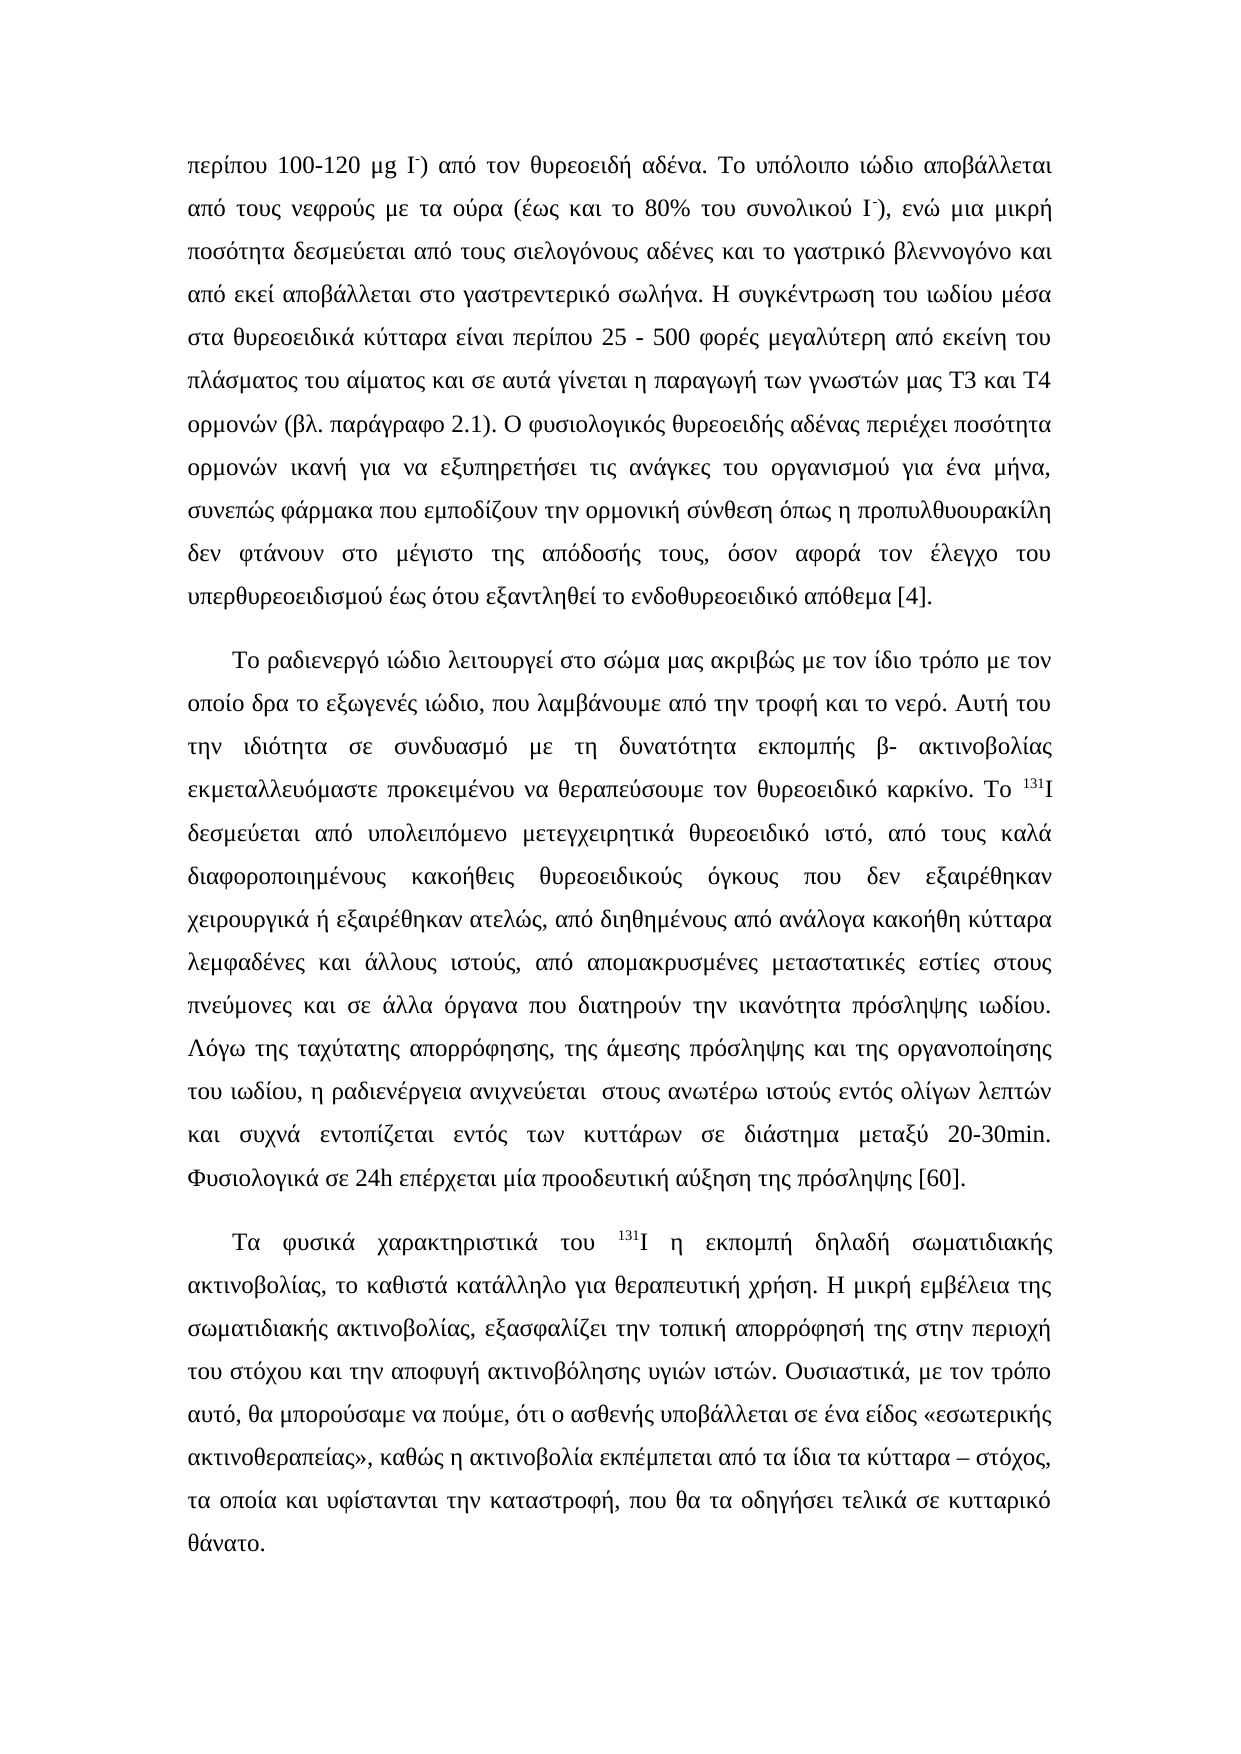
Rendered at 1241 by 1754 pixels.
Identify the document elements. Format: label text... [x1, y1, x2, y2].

text Τα φυσικά χαρακτηριστικά του 131Ι η εκπομπή δηλαδή σωματιδιακής ακτινοβολίας, το καθιστά κατάλληλο για θεραπευτική χρήση. Η μικρή εμβέλεια της σωματιδιακής ακτινοβολίας, εξασφαλίζει την τοπική απορρόφησή της στην περιοχή του στόχου και την αποφυγή ακτινοβόλησης υγιών ιστών. Ουσιαστικά, με τον τρόπο αυτό, θα μπορούσαμε να πούμε, ότι ο ασθενής υποβάλλεται σε ένα είδος «εσωτερικής ακτινοθεραπείας», καθώς η ακτινοβολία εκπέμπεται από τα ίδια τα κύτταρα – στόχος, τα οποία και υφίστανται την καταστροφή, που θα τα οδηγήσει τελικά σε κυτταρικό θάνατο. [187, 1227, 1053, 1557]
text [187, 150, 1053, 610]
text Το ραδιενεργό ιώδιο λειτουργεί στο σώμα μας ακριβώς με τον ίδιο τρόπο με τον οποίο δρα το εξωγενές ιώδιο, που λαμβάνουμε από την τροφή και το νερό. Αυτή του την ιδιότητα σε συνδυασμό με τη δυνατότητα εκπομπής β- ακτινοβολίας εκμεταλλευόμαστε προκειμένου να θεραπεύσουμε τον θυρεοειδικό καρκίνο. Το 131Ι δεσμεύεται από υπολειπόμενο μετεγχειρητικά θυρεοειδικό ιστό, από τους καλά διαφοροποιημένους κακοήθεις θυρεοειδικούς όγκους που δεν εξαιρέθηκαν χειρουργικά ή εξαιρέθηκαν ατελώς, από διηθημένους από ανάλογα κακοήθη κύτταρα λεμφαδένες και άλλους ιστούς, από απομακρυσμένες μεταστατικές εστίες στους πνεύμονες και σε άλλα όργανα που διατηρούν την ικανότητα πρόσληψης ιωδίου. Λόγω της ταχύτατης απορρόφησης, της άμεσης πρόσληψης και της οργανοποίησης του ιωδίου, η ραδιενέργεια ανιχνεύεται στους ανωτέρω ιστούς εντός ολίγων λεπτών και συχνά εντοπίζεται εντός των κυττάρων σε διάστημα μεταξύ 20-30min. Φυσιολογικά σε 24h επέρχεται μία προοδευτική αύξηση της πρόσληψης [60]. [187, 645, 1053, 1191]
